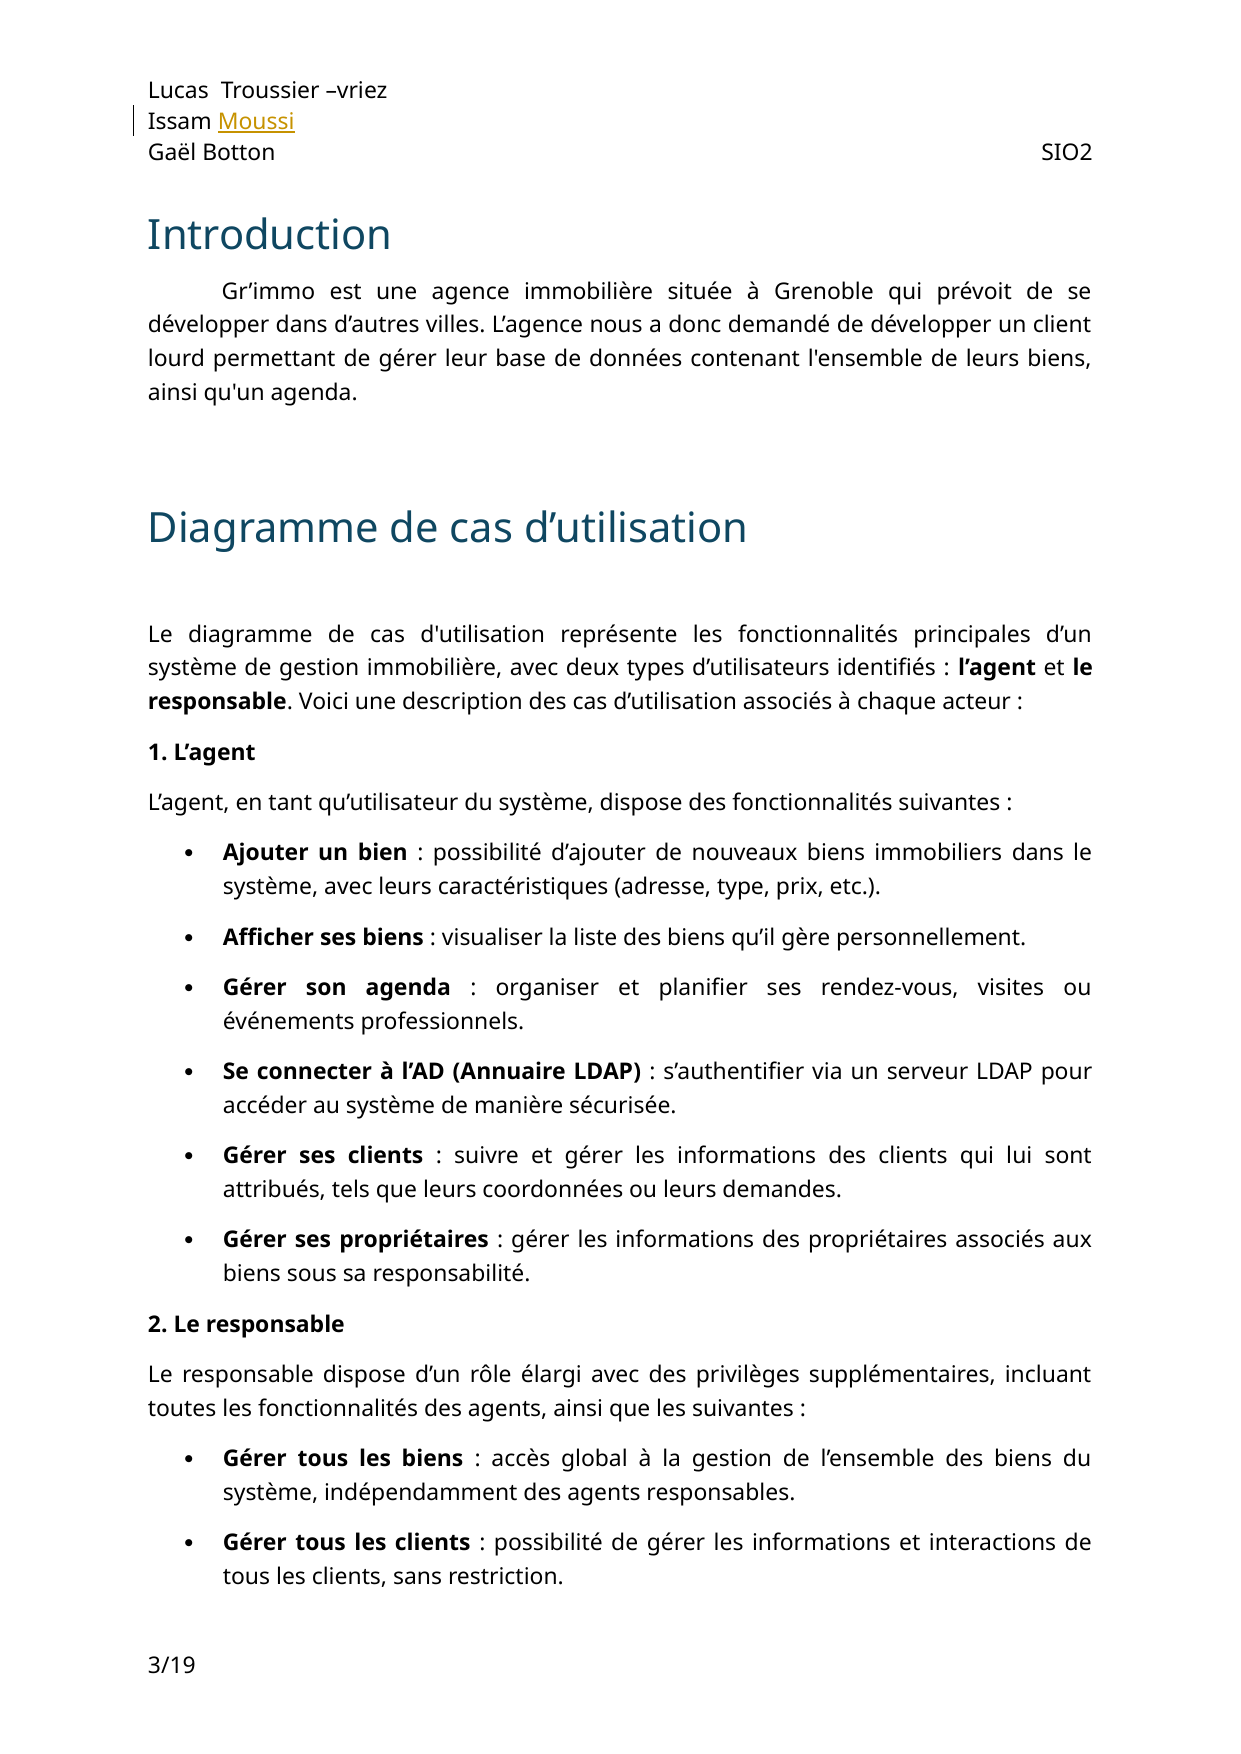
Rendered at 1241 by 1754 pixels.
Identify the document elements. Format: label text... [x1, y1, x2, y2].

text 1. L’agent [148, 735, 1093, 767]
text Le diagramme de cas d'utilisation représente les fonctionnalités principales d’un système de gestion immobilière, avec deux types d’utilisateurs identifiés : l’agent et le responsable. Voici une description des cas d’utilisation associés à chaque acteur : [148, 617, 1093, 716]
text Gr’immo est une agence immobilière située à Grenoble qui prévoit de se développer dans d’autres villes. L’agence nous a donc demandé de développer un client lourd permettant de gérer leur base de données contenant l'ensemble de leurs biens, ainsi qu'un agenda. [148, 274, 1093, 407]
list Gérer tous les biens : accès global à la gestion de l’ensemble des biens du système, indépendamment des agents responsables. [185, 1442, 1093, 1507]
text Le responsable dispose d’un rôle élargi avec des privilèges supplémentaires, incluant toutes les fonctionnalités des agents, ainsi que les suivantes : [148, 1358, 1093, 1423]
subtitle Diagramme de cas d’utilisation [148, 497, 1093, 554]
subtitle Introduction [148, 205, 1093, 262]
list Gérer son agenda : organiser et planifier ses rendez-vous, visites ou événements professionnels. [185, 971, 1093, 1036]
text L’agent, en tant qu’utilisateur du système, dispose des fonctionnalités suivantes : [148, 786, 1093, 817]
list Gérer tous les clients : possibilité de gérer les informations et interactions de tous les clients, sans restriction. [185, 1526, 1093, 1591]
list Gérer ses clients : suivre et gérer les informations des clients qui lui sont attribués, tels que leurs coordonnées ou leurs demandes. [185, 1139, 1093, 1204]
text 2. Le responsable [148, 1307, 1093, 1339]
list Afficher ses biens : visualiser la liste des biens qu’il gère personnellement. [185, 920, 1093, 952]
list Ajouter un bien : possibilité d’ajouter de nouveaux biens immobiliers dans le système, avec leurs caractéristiques (adresse, type, prix, etc.). [185, 836, 1093, 901]
list Se connecter à l’AD (Annuaire LDAP) : s’authentifier via un serveur LDAP pour accéder au système de manière sécurisée. [185, 1055, 1093, 1120]
list Gérer ses propriétaires : gérer les informations des propriétaires associés aux biens sous sa responsabilité. [185, 1223, 1093, 1288]
